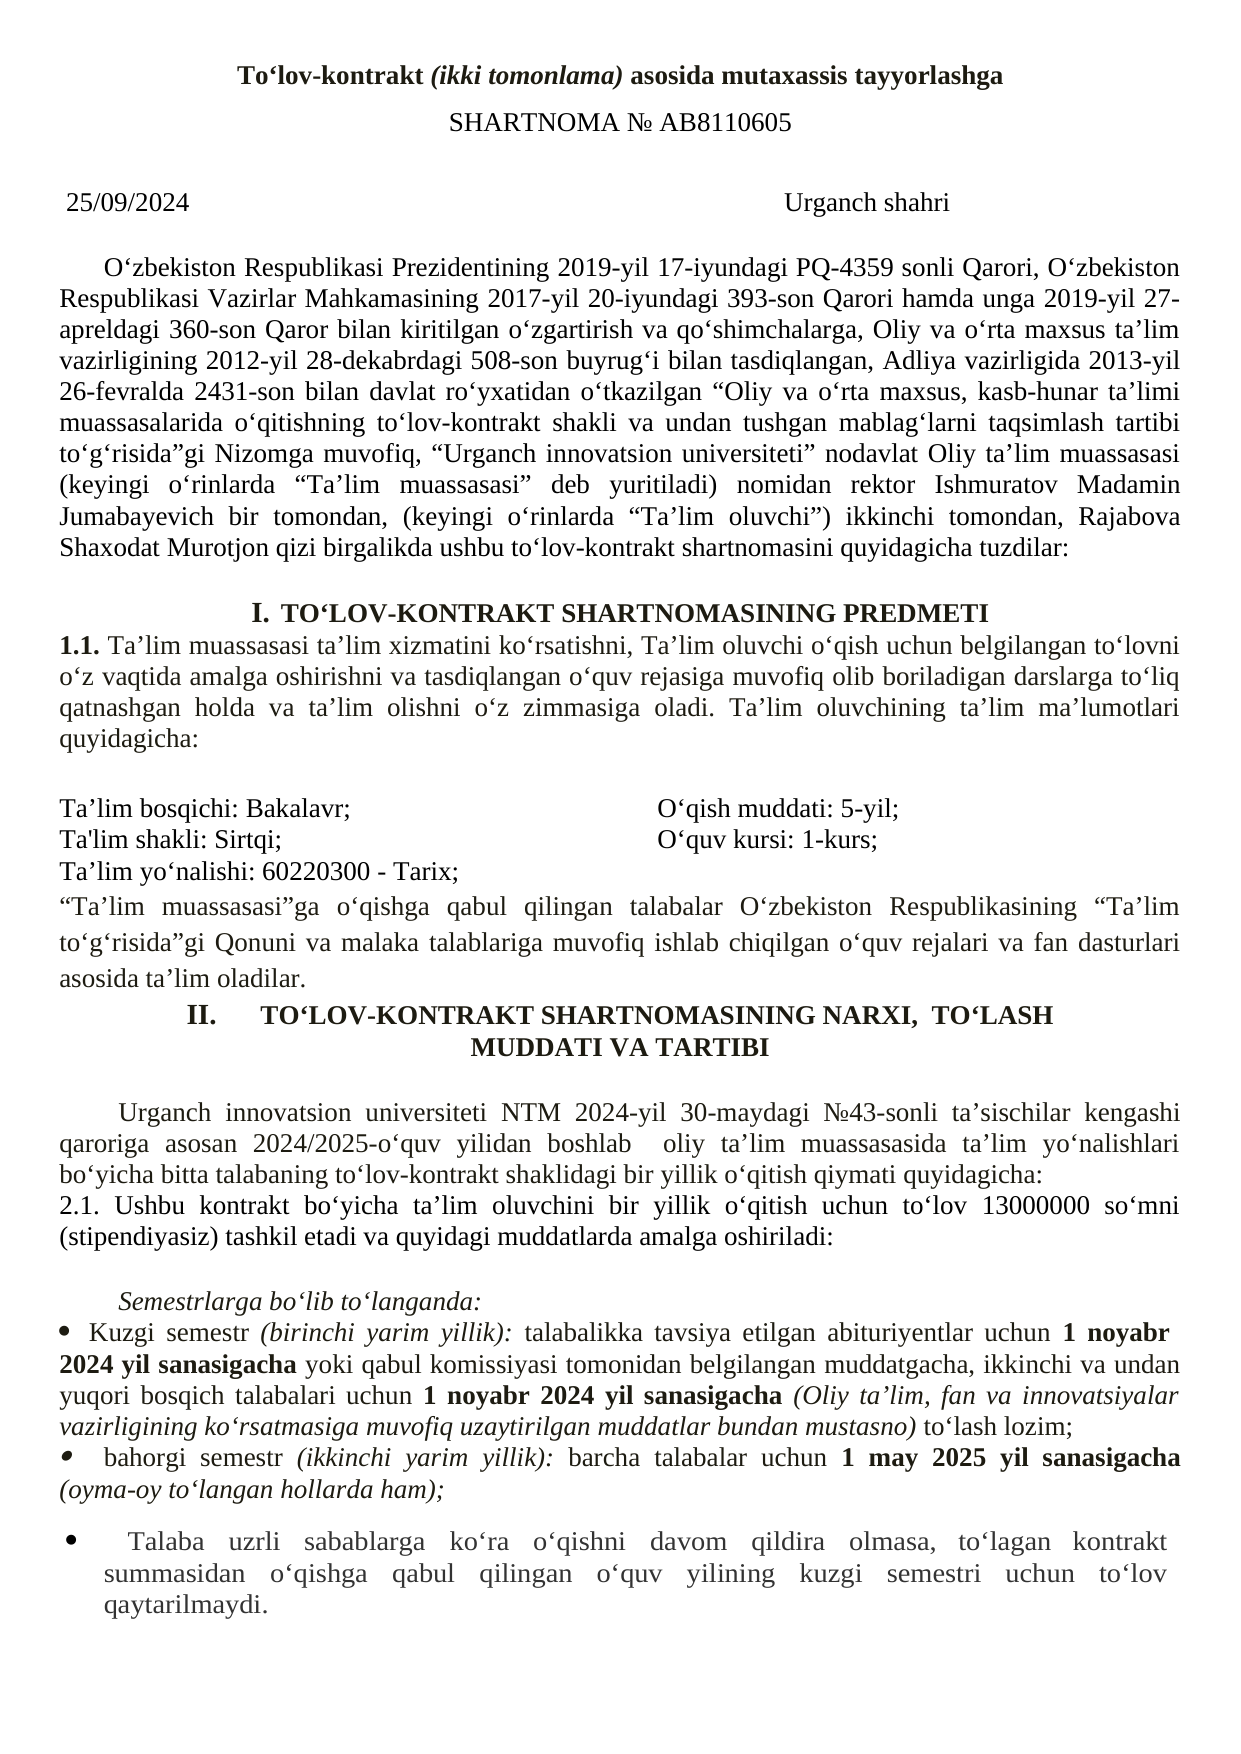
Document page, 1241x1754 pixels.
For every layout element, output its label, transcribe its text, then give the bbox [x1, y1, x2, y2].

text Ta’lim bosqichi: Bakalavr; Ta'lim shakli: Sirtqi; [59, 792, 583, 854]
text Oʻzbekiston Respublikasi Prezidentining 2019-yil 17-iyundagi PQ-4359 sonli Qarori, O‘zbekiston Respublikasi Vazirlar Mahkamasining 2017-yil 20-iyundagi 393-son Qarori hamda unga 2019-yil 27- apreldagi 360-son Qaror bilan kiritilgan o‘zgartirish va qo‘shimchalarga, Oliy va o‘rta maxsus ta’lim vazirligining 2012-yil 28-dekabrdagi 508-son buyrug‘i bilan tasdiqlangan, Adliya vazirligida 2013-yil 26-fevralda 2431-son bilan davlat ro‘yxatidan o‘tkazilgan “Oliy va o‘rta maxsus, kasb-hunar ta’limi muassasalarida o‘qitishning to‘lov-kontrakt shakli va undan tushgan mablag‘larni taqsimlash tartibi to‘g‘risida”gi Nizomga muvofiq, “Urganch innovatsion universiteti” nodavlat Oliy ta’lim muassasasi (keyingi oʻrinlarda “Ta’lim muassasasi” deb yuritiladi) nomidan rektor Ishmuratov Madamin Jumabayevich bir tomondan, (keyingi o‘rinlarda “Ta’lim oluvchi”) ikkinchi tomondan, Rajabova Shaxodat Murotjon qizi birgalikda ushbu to‘lov-kontrakt shartnomasini quyidagicha tuzdilar: [59, 251, 1181, 562]
text O‘quv kursi: 1-kurs; [657, 823, 1181, 854]
text SHARTNOMA № AB8110605 [59, 106, 1181, 137]
text 2.1. Ushbu kontrakt bo‘yicha ta’lim oluvchini bir yillik o‘qitish uchun to‘lov 13000000 soʻmni (stipendiyasiz) tashkil etadi va quyidagi muddatlarda amalga oshiriladi: [59, 1189, 1181, 1251]
text 25/09/2024 Urganch shahri [59, 186, 1181, 217]
list TO‘LOV-KONTRAKT SHARTNOMASINING NARXI, TO‘LASH [59, 997, 1181, 1031]
text O‘qish muddati: 5-yil; [657, 792, 1181, 823]
text “Ta’lim muassasasi”ga o‘qishga qabul qilingan talabalar O‘zbekiston Respublikasining “Ta’lim to‘g‘risida”gi Qonuni va malaka talablariga muvofiq ishlab chiqilgan o‘quv rejalari va fan dasturlari asosida ta’lim oladilar. [59, 890, 1181, 993]
list MUDDATI VA TARTIBI [59, 1031, 1181, 1062]
text To‘lov-kontrakt (ikki tomonlama) asosida mutaxassis tayyorlashga [59, 59, 1181, 90]
text 1.1. Ta’lim muassasasi ta’lim xizmatini ko‘rsatishni, Ta’lim oluvchi o‘qish uchun belgilangan to‘lovni o‘z vaqtida amalga oshirishni va tasdiqlangan o‘quv rejasiga muvofiq olib boriladigan darslarga to‘liq qatnashgan holda va ta’lim olishni o‘z zimmasiga oladi. Ta’lim oluvchining ta’lim ma’lumotlari quyidagicha: [59, 629, 1181, 754]
list Kuzgi semestr (birinchi yarim yillik): talabalikka tavsiya etilgan abituriyentlar uchun 1 noyabr 2024 yil sanasigacha yoki qabul komissiyasi tomonidan belgilangan muddatgacha, ikkinchi va undan yuqori bosqich talabalari uchun 1 noyabr 2024 yil sanasigacha (Oliy ta’lim, fan va innovatsiyalar vazirligining koʻrsatmasiga muvofiq uzaytirilgan muddatlar bundan mustasno) to‘lash lozim; [59, 1316, 1181, 1441]
text Semestrlarga bo‘lib to‘langanda: [59, 1285, 1181, 1316]
text Ta’lim yo‘nalishi: 60220300 - Tarix; [59, 854, 1181, 886]
list TO‘LOV-KONTRAKT SHARTNOMASINING PREDMETI [59, 596, 1181, 629]
text Urganch innovatsion universiteti NTM 2024-yil 30-maydagi №43-sonli ta’sischilar kengashi qaroriga asosan 2024/2025-oʻquv yilidan boshlab oliy ta’lim muassasasida ta’lim yoʻnalishlari boʻyicha bitta talabaning toʻlov-kontrakt shaklidagi bir yillik oʻqitish qiymati quyidagicha: [59, 1096, 1181, 1189]
list Talaba uzrli sabablarga koʻra oʻqishni davom qildira olmasa, toʻlagan kontrakt summasidan oʻqishga qabul qilingan oʻquv yilining kuzgi semestri uchun toʻlov qaytarilmaydi. [66, 1525, 1168, 1619]
list bahorgi semestr (ikkinchi yarim yillik): barcha talabalar uchun 1 may 2025 yil sanasigacha (oyma-oy to‘langan hollarda ham); [59, 1441, 1181, 1504]
